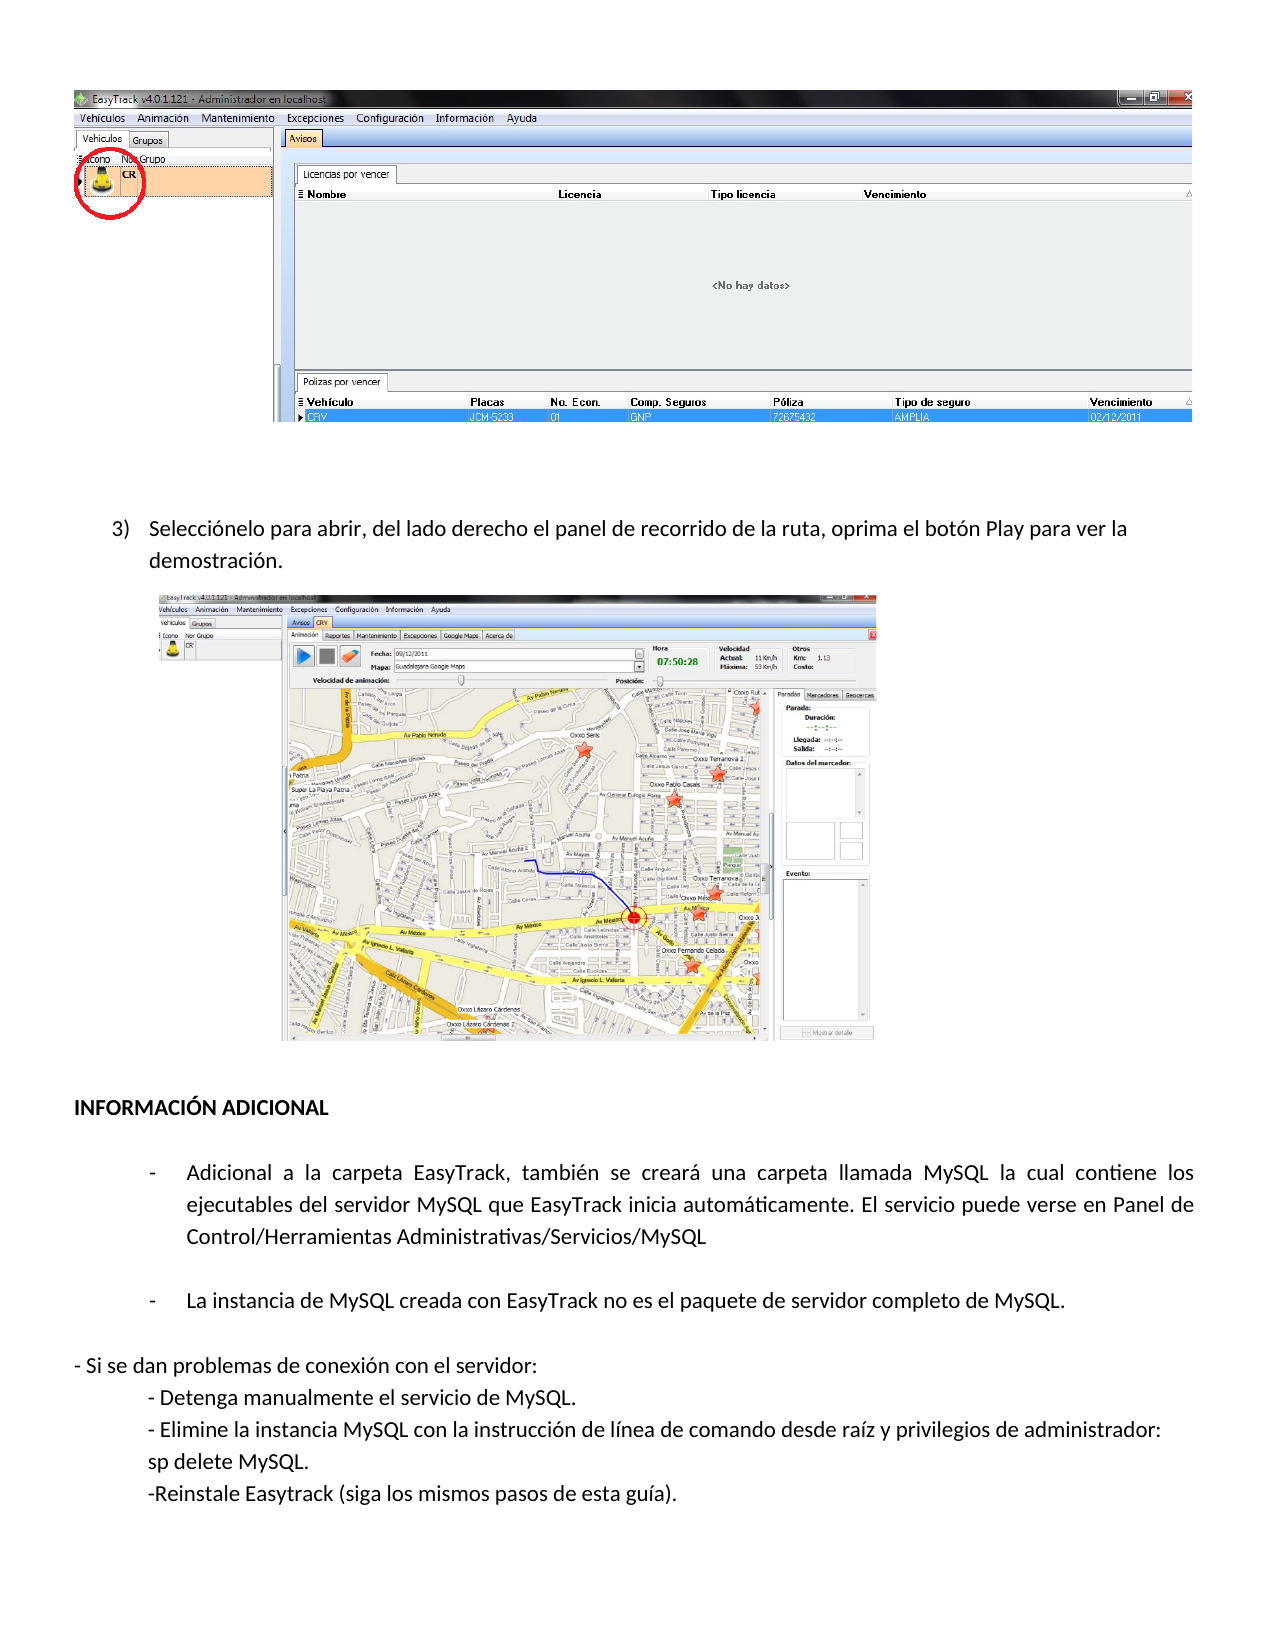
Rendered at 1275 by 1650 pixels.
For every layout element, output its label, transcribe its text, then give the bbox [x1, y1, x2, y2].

text sp delete MySQL. [74, 1447, 1196, 1475]
list Adicional a la carpeta EasyTrack, también se creará una carpeta llamada MySQL la cual contiene los ejecutables del servidor MySQL que EasyTrack inicia automáticamente. El servicio puede verse en Panel de Control/Herramientas Administrativas/Servicios/MySQL [149, 1158, 1196, 1250]
picture [157, 595, 876, 1040]
text INFORMACIÓN ADICIONAL [74, 1093, 1196, 1121]
text - Elimine la instancia MySQL con la instrucción de línea de comando desde raíz y privilegios de administrador: [74, 1415, 1196, 1443]
picture [73, 90, 1192, 422]
list La instancia de MySQL creada con EasyTrack no es el paquete de servidor completo de MySQL. [149, 1286, 1196, 1314]
text - Detenga manualmente el servicio de MySQL. [74, 1383, 1196, 1411]
text - Si se dan problemas de conexión con el servidor: [74, 1351, 1196, 1379]
list Selecciónelo para abrir, del lado derecho el panel de recorrido de la ruta, oprima el botón Play para ver la demostración. [111, 514, 1196, 574]
text -Reinstale Easytrack (siga los mismos pasos de esta guía). [74, 1479, 1196, 1507]
